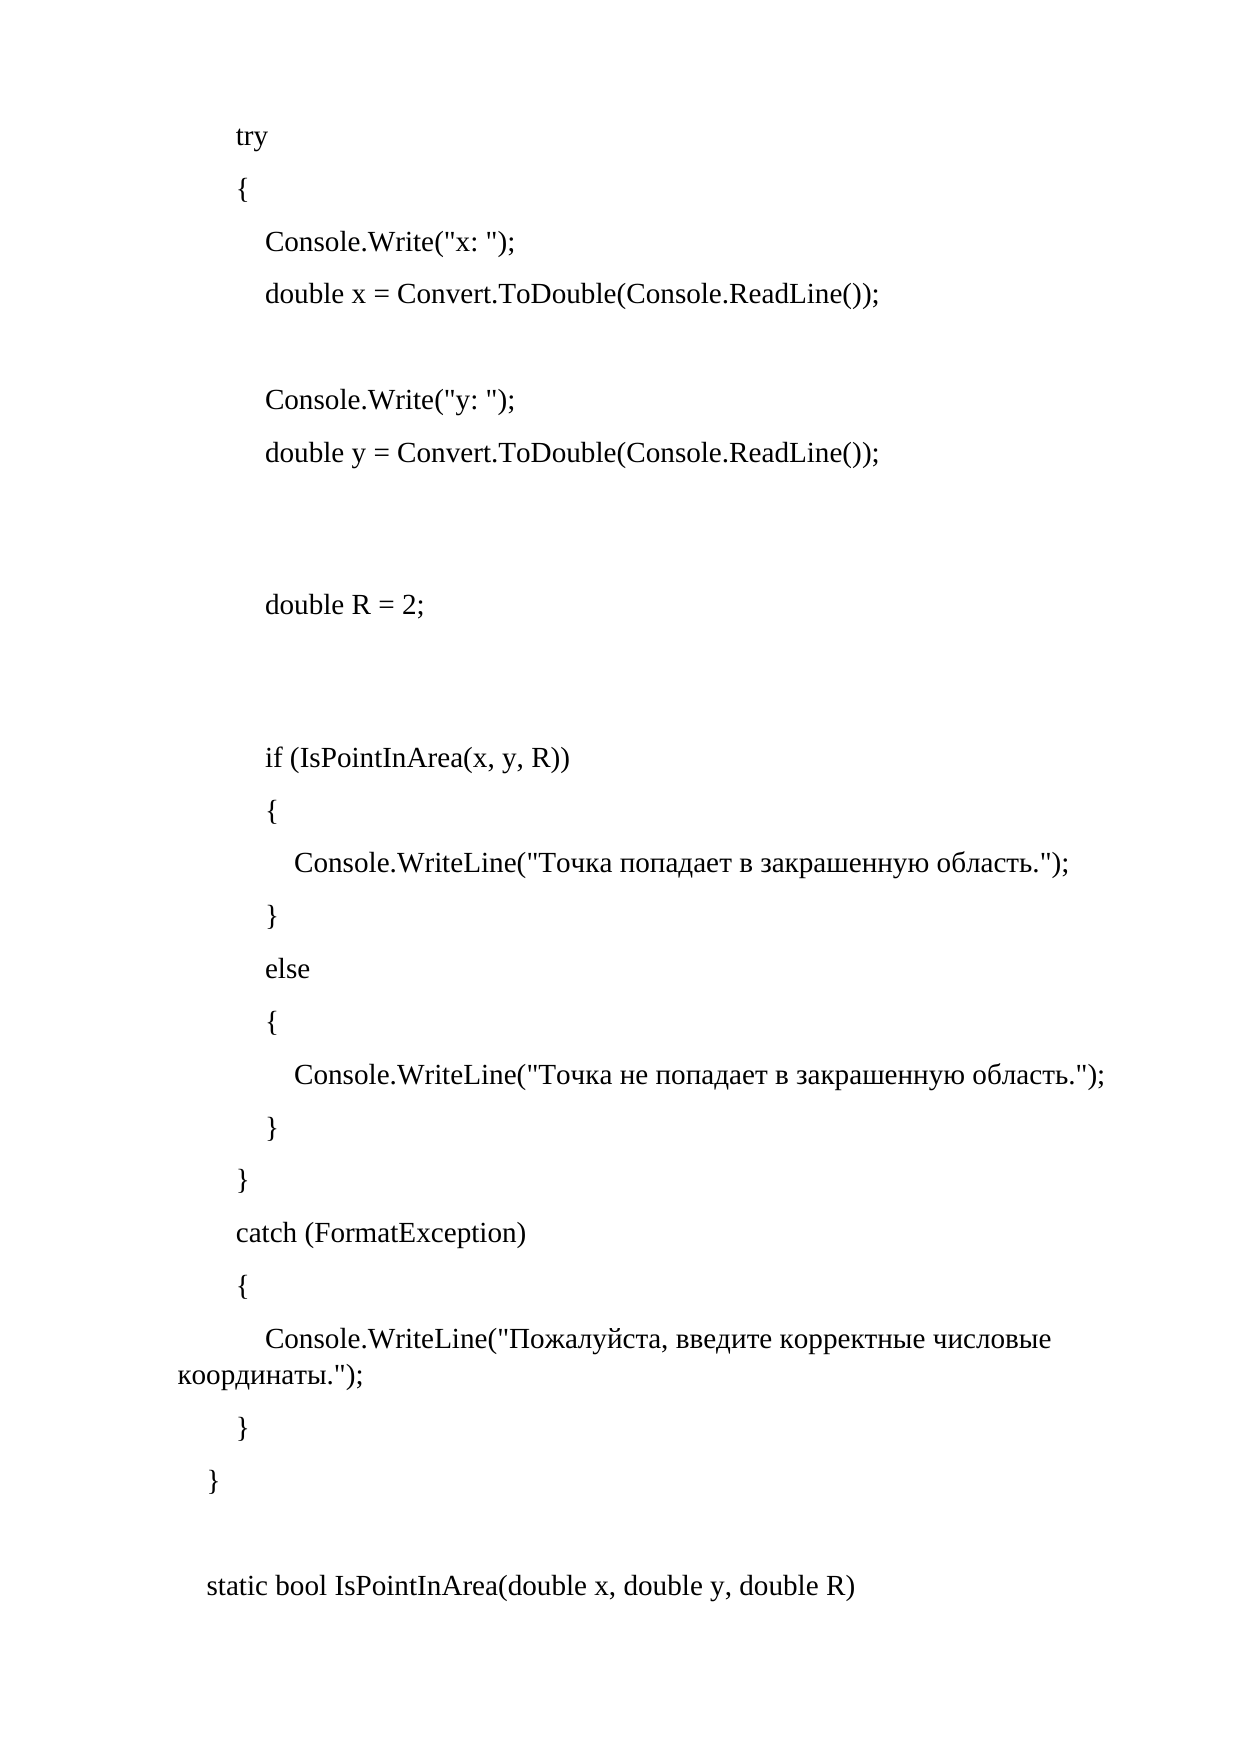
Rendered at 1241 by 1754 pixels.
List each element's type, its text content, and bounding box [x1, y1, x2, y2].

text try [177, 118, 1152, 152]
text catch (FormatException) [177, 1215, 1152, 1249]
text double y = Convert.ToDouble(Console.ReadLine()); [177, 435, 1152, 468]
text { [177, 1004, 1152, 1038]
text if (IsPointInArea(x, y, R)) [177, 740, 1152, 773]
text } [177, 1110, 1152, 1143]
text { [177, 171, 1152, 204]
text Console.Write("x: "); [177, 224, 1152, 257]
text static bool IsPointInArea(double x, double y, double R) [177, 1568, 1152, 1602]
text { [177, 1268, 1152, 1302]
text Console.WriteLine("Точка попадает в закрашенную область."); [177, 846, 1152, 879]
text } [177, 1162, 1152, 1196]
text Console.WriteLine("Точка не попадает в закрашенную область."); [177, 1057, 1152, 1090]
text } [177, 898, 1152, 932]
text double x = Convert.ToDouble(Console.ReadLine()); [177, 277, 1152, 310]
text } [177, 1410, 1152, 1443]
text Console.Write("y: "); [177, 382, 1152, 416]
text else [177, 951, 1152, 985]
text } [177, 1463, 1152, 1496]
text Console.WriteLine("Пожалуйста, введите корректные числовые координаты."); [177, 1321, 1152, 1391]
text { [177, 793, 1152, 826]
text double R = 2; [177, 587, 1152, 621]
